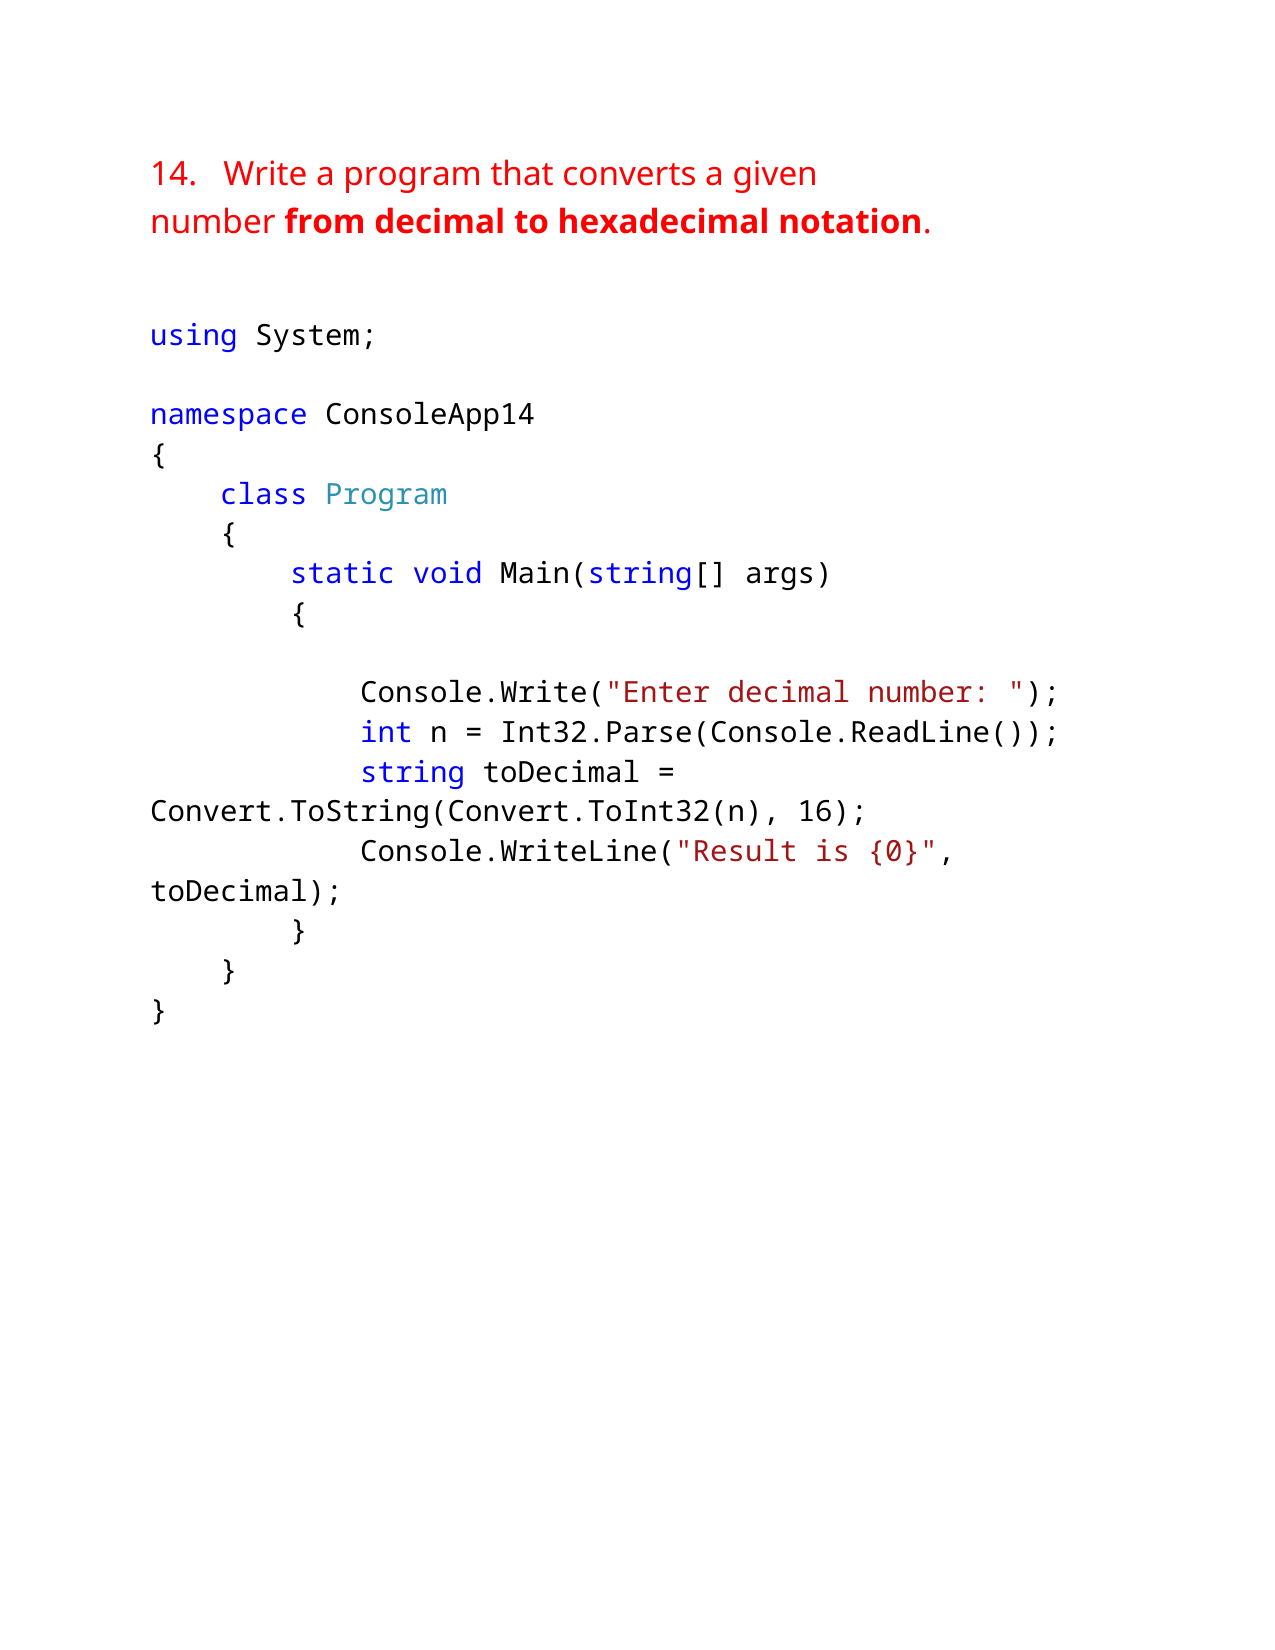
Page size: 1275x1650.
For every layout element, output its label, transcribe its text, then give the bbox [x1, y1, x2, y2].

text using System; [150, 314, 1125, 354]
text Console.WriteLine("Result is {0}", toDecimal); [150, 830, 1125, 909]
text static void Main(string[] args) [150, 552, 1125, 592]
text { [150, 592, 1125, 632]
text class Program [150, 473, 1125, 513]
text 14. Write a program that converts a given number from decimal to hexadecimal notation. [150, 150, 1125, 243]
text } [150, 949, 1125, 989]
text } [150, 909, 1125, 949]
text namespace ConsoleApp14 [150, 394, 1125, 433]
text } [150, 989, 1125, 1029]
text Console.Write("Enter decimal number: "); [150, 671, 1125, 711]
text string toDecimal = Convert.ToString(Convert.ToInt32(n), 16); [150, 751, 1125, 830]
text int n = Int32.Parse(Console.ReadLine()); [150, 711, 1125, 751]
text { [150, 433, 1125, 473]
text { [150, 513, 1125, 552]
